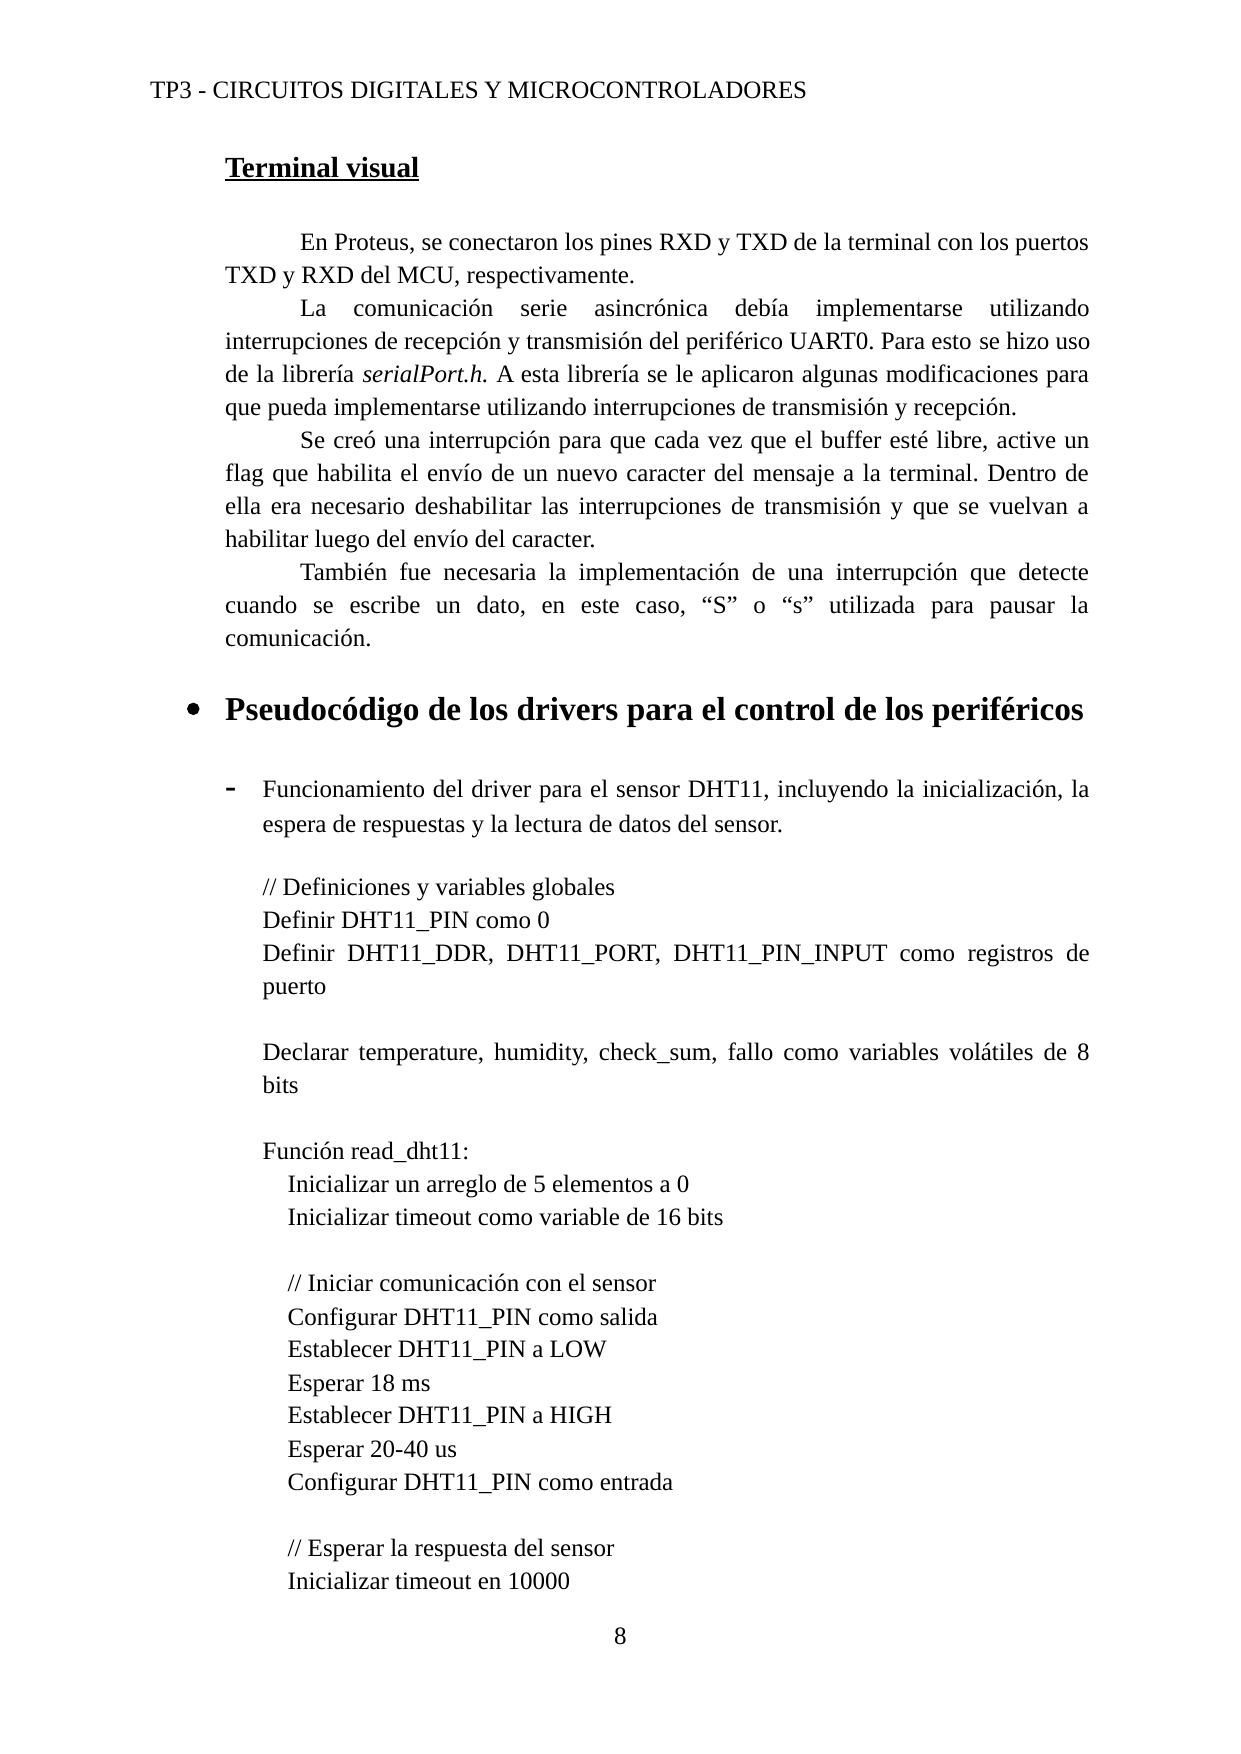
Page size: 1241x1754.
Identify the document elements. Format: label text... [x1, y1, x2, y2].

text Se creó una interrupción para que cada vez que el buffer esté libre, active un flag que habilita el envío de un nuevo caracter del mensaje a la terminal. Dentro de ella era necesario deshabilitar las interrupciones de transmisión y que se vuelvan a habilitar luego del envío del caracter. [225, 425, 1090, 553]
list Configurar DHT11_PIN como salida [262, 1302, 1090, 1330]
list Esperar 20-40 us [262, 1434, 1090, 1462]
list Establecer DHT11_PIN a HIGH [262, 1401, 1090, 1429]
list Configurar DHT11_PIN como entrada [262, 1467, 1090, 1495]
list Función read_dht11: [262, 1136, 1090, 1165]
list Declarar temperature, humidity, check_sum, fallo como variables volátiles de 8 bits [262, 1037, 1090, 1099]
list // Definiciones y variables globales [262, 872, 1090, 901]
list Inicializar un arreglo de 5 elementos a 0 [262, 1169, 1090, 1198]
list Definir DHT11_DDR, DHT11_PORT, DHT11_PIN_INPUT como registros de puerto [262, 938, 1090, 1000]
list Inicializar timeout en 10000 [262, 1566, 1090, 1594]
list // Esperar la respuesta del sensor [262, 1533, 1090, 1561]
text En Proteus, se conectaron los pines RXD y TXD de la terminal con los puertos TXD y RXD del MCU, respectivamente. [225, 227, 1090, 289]
text Terminal visual [150, 150, 1090, 183]
list Esperar 18 ms [262, 1368, 1090, 1396]
list Establecer DHT11_PIN a LOW [262, 1334, 1090, 1363]
list Definir DHT11_PIN como 0 [262, 905, 1090, 934]
text La comunicación serie asincrónica debía implementarse utilizando interrupciones de recepción y transmisión del periférico UART0. Para esto se hizo uso de la librería serialPort.h. A esta librería se le aplicaron algunas modificaciones para que pueda implementarse utilizando interrupciones de transmisión y recepción. [225, 293, 1090, 421]
list // Iniciar comunicación con el sensor [262, 1268, 1090, 1297]
text También fue necesaria la implementación de una interrupción que detecte cuando se escribe un dato, en este caso, “S” o “s” utilizada para pausar la comunicación. [225, 557, 1090, 652]
list Funcionamiento del driver para el sensor DHT11, incluyendo la inicialización, la espera de respuestas y la lectura de datos del sensor. [225, 766, 1090, 838]
list Inicializar timeout como variable de 16 bits [262, 1202, 1090, 1231]
list Pseudocódigo de los drivers para el control de los periféricos [187, 689, 1090, 728]
